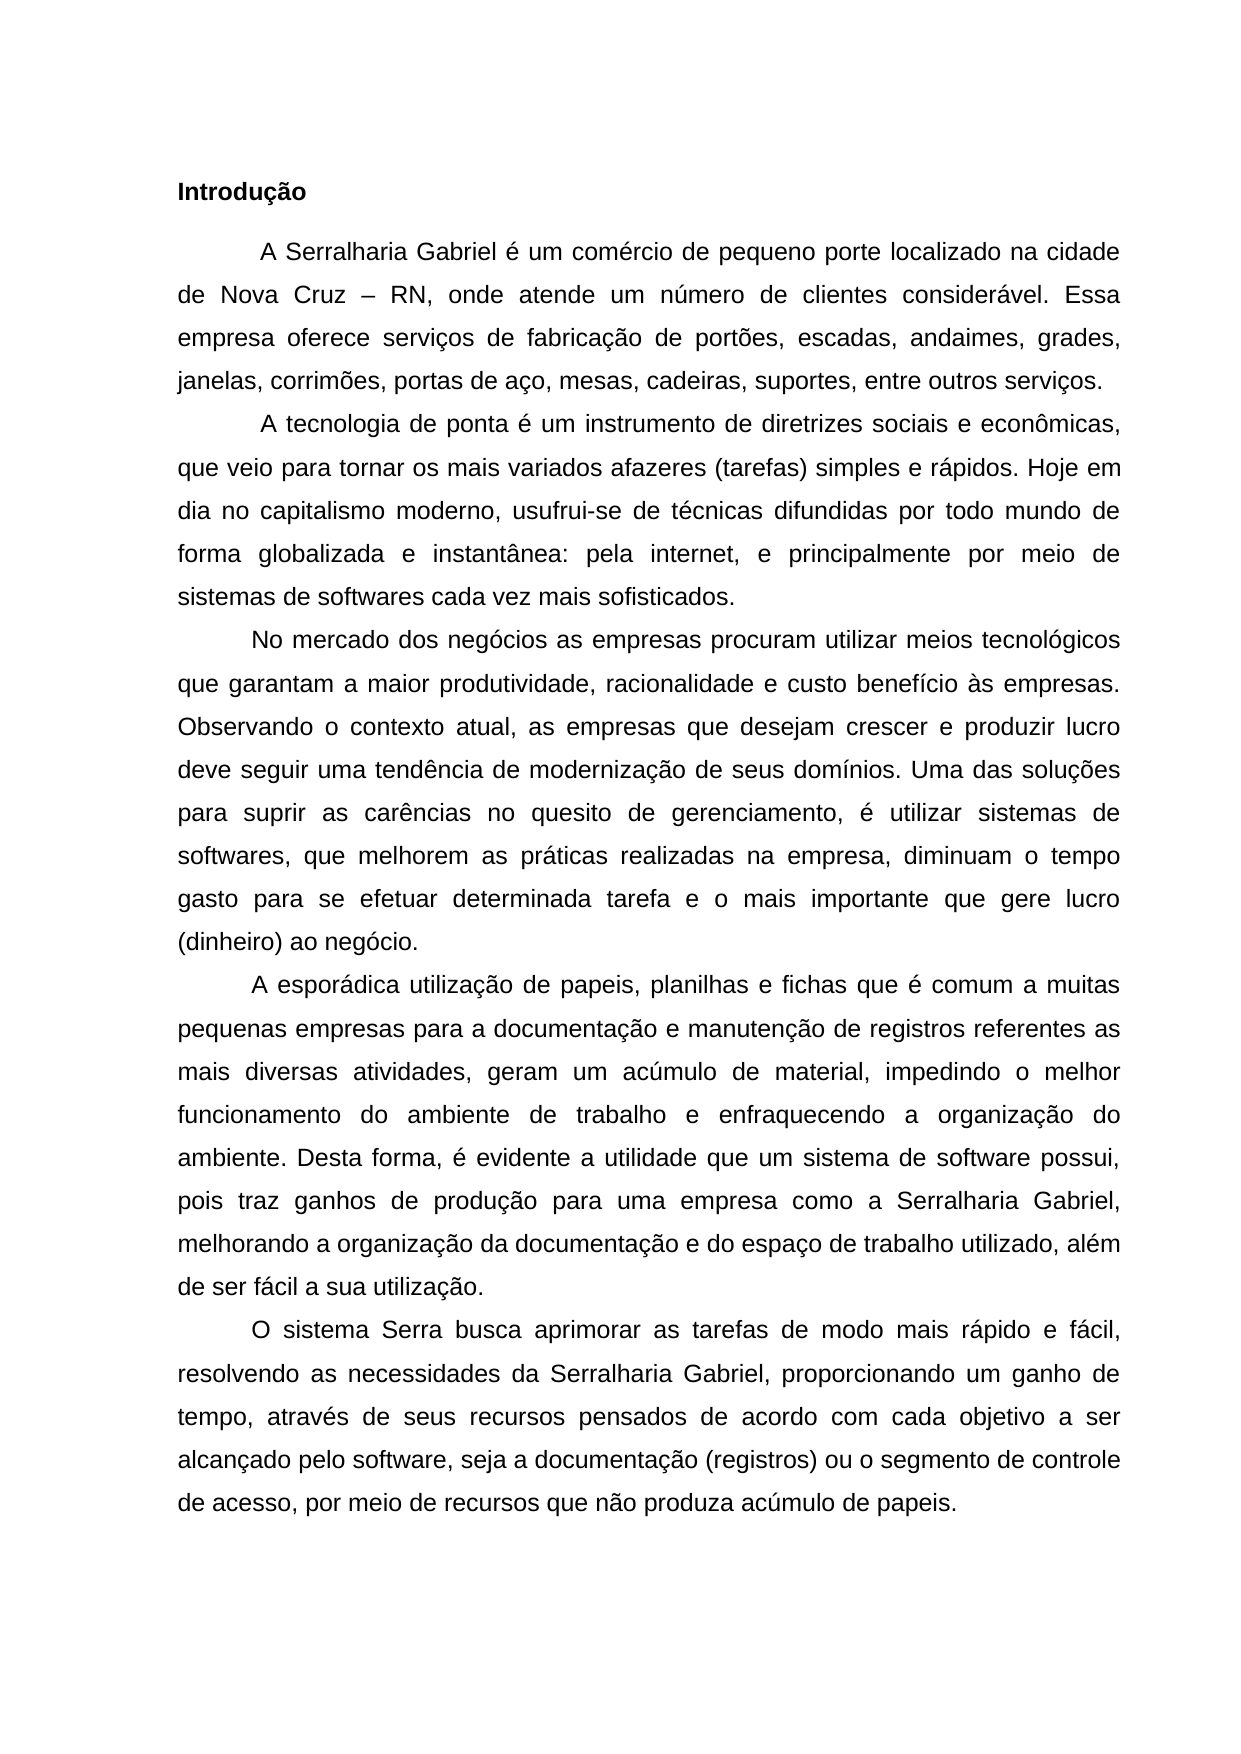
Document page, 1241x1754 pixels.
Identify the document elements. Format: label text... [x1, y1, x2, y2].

text O sistema Serra busca aprimorar as tarefas de modo mais rápido e fácil, resolvendo as necessidades da Serralharia Gabriel, proporcionando um ganho de tempo, através de seus recursos pensados de acordo com cada objetivo a ser alcançado pelo software, seja a documentação (registros) ou o segmento de controle de acesso, por meio de recursos que não produza acúmulo de papeis. [177, 1316, 1122, 1517]
text A esporádica utilização de papeis, planilhas e fichas que é comum a muitas pequenas empresas para a documentação e manutenção de registros referentes as mais diversas atividades, geram um acúmulo de material, impedindo o melhor funcionamento do ambiente de trabalho e enfraquecendo a organização do ambiente. Desta forma, é evidente a utilidade que um sistema de software possui, pois traz ganhos de produção para uma empresa como a Serralharia Gabriel, melhorando a organização da documentação e do espaço de trabalho utilizado, além de ser fácil a sua utilização. [177, 971, 1122, 1301]
text A Serralharia Gabriel é um comércio de pequeno porte localizado na cidade de Nova Cruz – RN, onde atende um número de clientes considerável. Essa empresa oferece serviços de fabricação de portões, escadas, andaimes, grades, janelas, corrimões, portas de aço, mesas, cadeiras, suportes, entre outros serviços. [177, 237, 1122, 395]
text A tecnologia de ponta é um instrumento de diretrizes sociais e econômicas, que veio para tornar os mais variados afazeres (tarefas) simples e rápidos. Hoje em dia no capitalismo moderno, usufrui-se de técnicas difundidas por todo mundo de forma globalizada e instantânea: pela internet, e principalmente por meio de sistemas de softwares cada vez mais sofisticados. [177, 409, 1122, 611]
text No mercado dos negócios as empresas procuram utilizar meios tecnológicos que garantam a maior produtividade, racionalidade e custo benefício às empresas. Observando o contexto atual, as empresas que desejam crescer e produzir lucro deve seguir uma tendência de modernização de seus domínios. Uma das soluções para suprir as carências no quesito de gerenciamento, é utilizar sistemas de softwares, que melhorem as práticas realizadas na empresa, diminuam o tempo gasto para se efetuar determinada tarefa e o mais importante que gere lucro (dinheiro) ao negócio. [177, 626, 1122, 956]
text Introdução [177, 177, 1122, 206]
